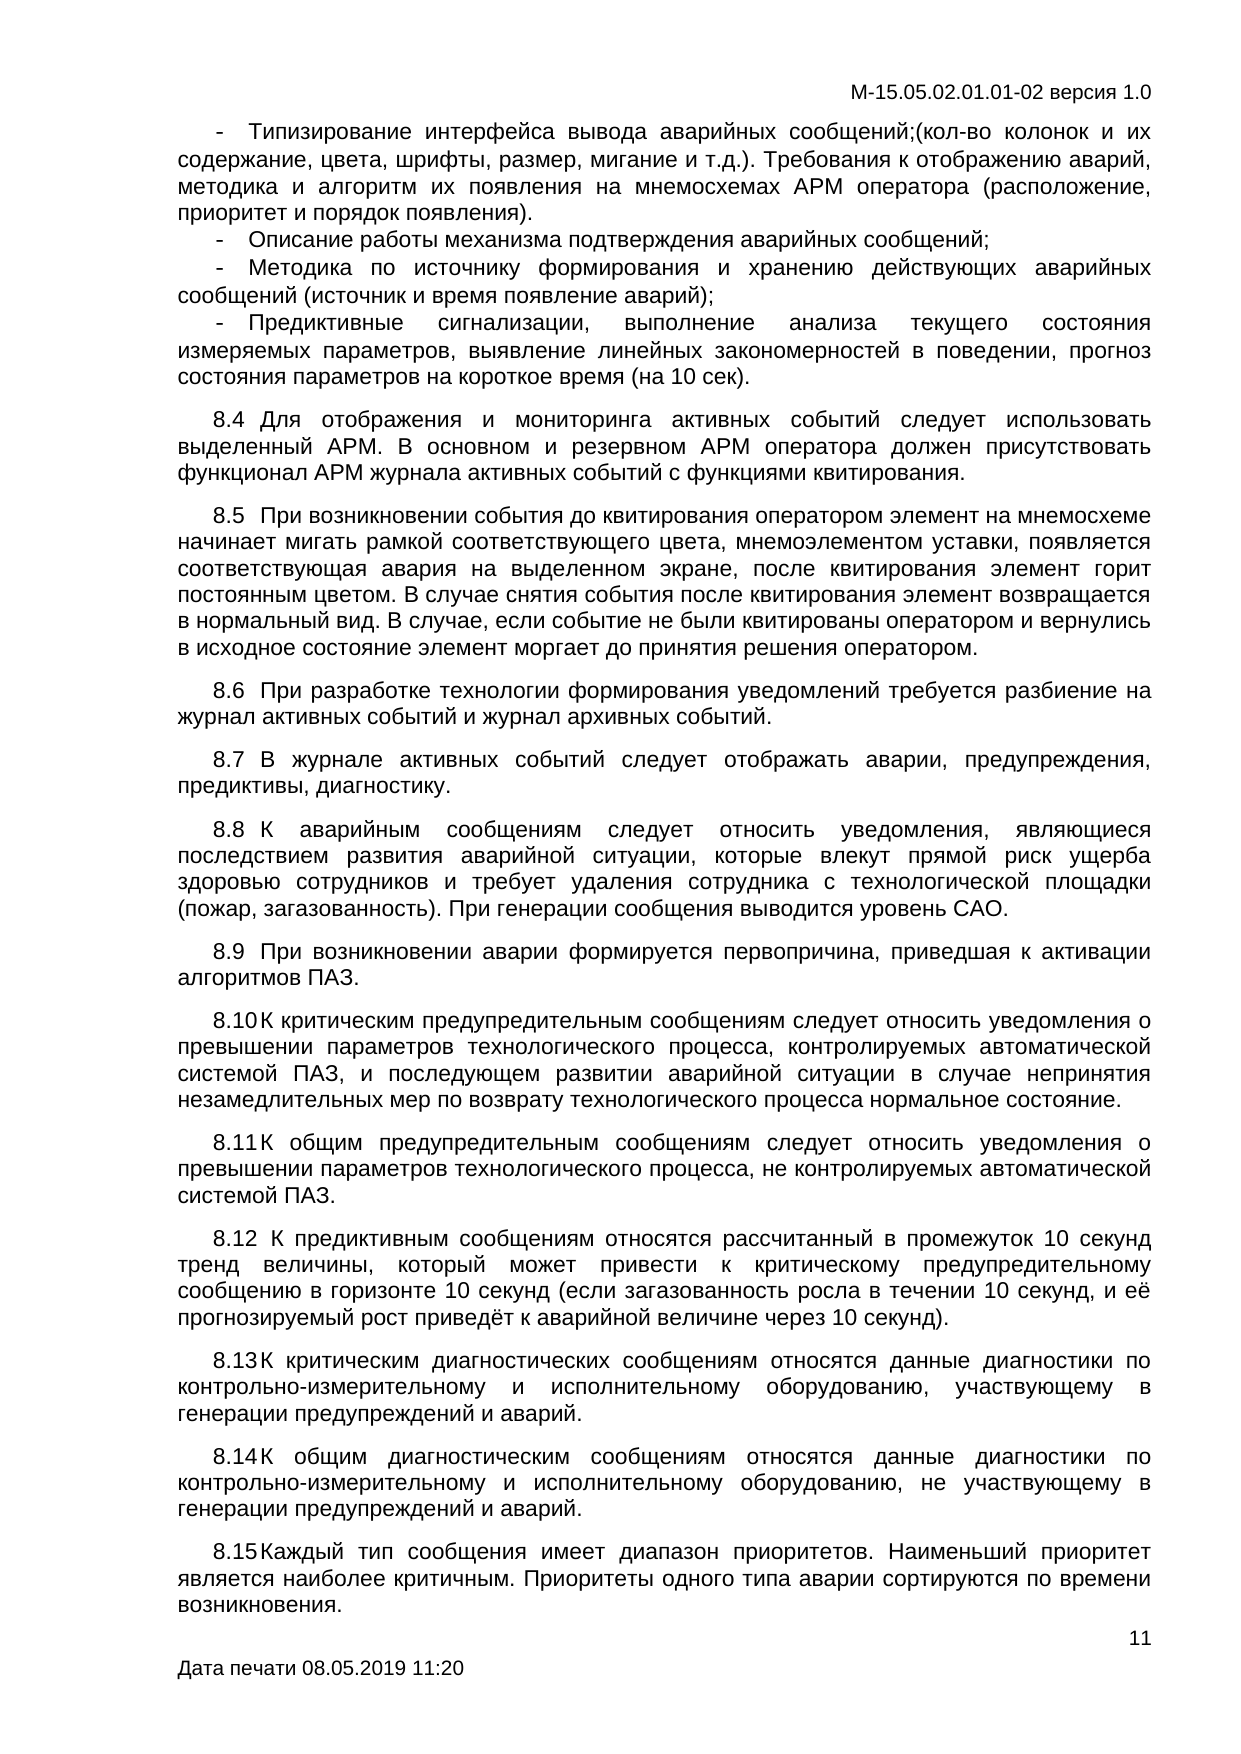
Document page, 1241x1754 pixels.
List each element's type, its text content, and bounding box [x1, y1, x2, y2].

list К общим диагностическим сообщениям относятся данные диагностики по контрольно-измерительному и исполнительному оборудованию, не участвующему в генерации предупреждений и аварий. [177, 1443, 1152, 1522]
list К аварийным сообщениям следует относить уведомления, являющиеся последствием развития аварийной ситуации, которые влекут прямой риск ущерба здоровью сотрудников и требует удаления сотрудника с технологической площадки (пожар, загазованность). При генерации сообщения выводится уровень САО. [177, 816, 1152, 921]
list При разработке технологии формирования уведомлений требуется разбиение на журнал активных событий и журнал архивных событий. [177, 677, 1152, 729]
list Типизирование интерфейса вывода аварийных сообщений;(кол-во колонок и их содержание, цвета, шрифты, размер, мигание и т.д.). Требования к отображению аварий, методика и алгоритм их появления на мнемосхемах АРМ оператора (расположение, приоритет и порядок появления). [177, 118, 1152, 226]
list При возникновении события до квитирования оператором элемент на мнемосхеме начинает мигать рамкой соответствующего цвета, мнемоэлементом уставки, появляется соответствующая авария на выделенном экране, после квитирования элемент горит постоянным цветом. В случае снятия события после квитирования элемент возвращается в нормальный вид. В случае, если событие не были квитированы оператором и вернулись в исходное состояние элемент моргает до принятия решения оператором. [177, 502, 1152, 660]
list К критическим предупредительным сообщениям следует относить уведомления о превышении параметров технологического процесса, контролируемых автоматической системой ПАЗ, и последующем развитии аварийной ситуации в случае непринятия незамедлительных мер по возврату технологического процесса нормальное состояние. [177, 1007, 1152, 1112]
list Каждый тип сообщения имеет диапазон приоритетов. Наименьший приоритет является наиболее критичным. Приоритеты одного типа аварии сортируются по времени возникновения. [177, 1538, 1152, 1617]
list Предиктивные сигнализации, выполнение анализа текущего состояния измеряемых параметров, выявление линейных закономерностей в поведении, прогноз состояния параметров на короткое время (на 10 сек). [177, 308, 1152, 389]
list Методика по источнику формирования и хранению действующих аварийных сообщений (источник и время появление аварий); [177, 254, 1152, 308]
list При возникновении аварии формируется первопричина, приведшая к активации алгоритмов ПАЗ. [177, 938, 1152, 990]
list В журнале активных событий следует отображать аварии, предупреждения, предиктивы, диагностику. [177, 746, 1152, 799]
list К критическим диагностических сообщениям относятся данные диагностики по контрольно-измерительному и исполнительному оборудованию, участвующему в генерации предупреждений и аварий. [177, 1347, 1152, 1426]
list Для отображения и мониторинга активных событий следует использовать выделенный АРМ. В основном и резервном АРМ оператора должен присутствовать функционал АРМ журнала активных событий с функциями квитирования. [177, 406, 1152, 485]
list Описание работы механизма подтверждения аварийных сообщений; [177, 226, 1152, 254]
list К общим предупредительным сообщениям следует относить уведомления о превышении параметров технологического процесса, не контролируемых автоматической системой ПАЗ. [177, 1129, 1152, 1208]
list К предиктивным сообщениям относятся рассчитанный в промежуток 10 секунд тренд величины, который может привести к критическому предупредительному сообщению в горизонте 10 секунд (если загазованность росла в течении 10 секунд, и её прогнозируемый рост приведёт к аварийной величине через 10 секунд). [177, 1225, 1152, 1330]
